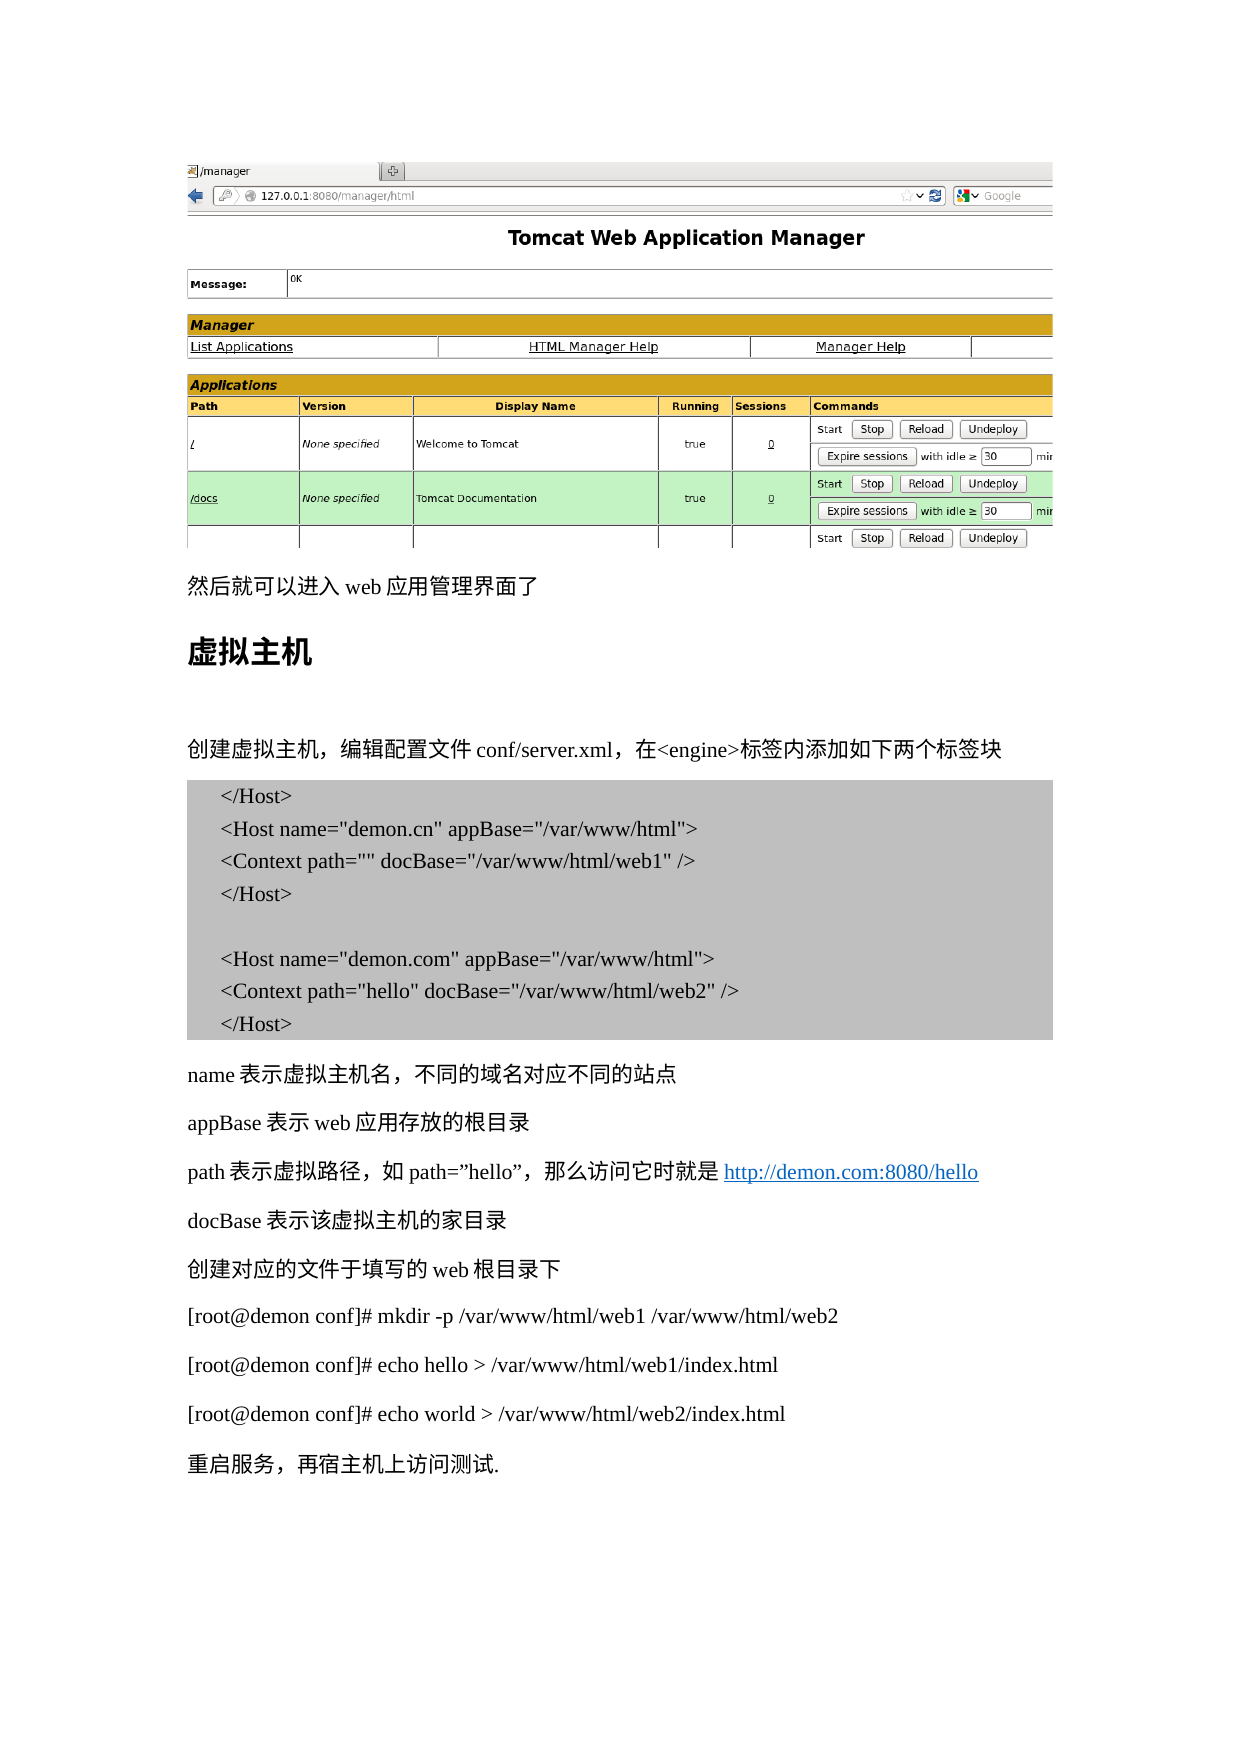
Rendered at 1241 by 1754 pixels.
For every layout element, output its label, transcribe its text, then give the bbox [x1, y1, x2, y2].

text <Context path="hello" docBase="/var/www/html/web2" /> [187, 975, 1053, 1007]
text 然后就可以进入web应用管理界面了 [187, 568, 1053, 601]
text 创建对应的文件于填写的web根目录下 [187, 1251, 1053, 1284]
text <Host name="demon.com" appBase="/var/www/html"> [187, 942, 1053, 975]
text </Host> [187, 780, 1053, 812]
text <Context path="" docBase="/var/www/html/web1" /> [187, 845, 1053, 877]
text name表示虚拟主机名，不同的域名对应不同的站点 [187, 1056, 1053, 1089]
text 重启服务，再宿主机上访问测试. [187, 1446, 1053, 1479]
subtitle 虚拟主机 [187, 617, 1053, 682]
text [root@demon conf]# echo hello > /var/www/html/web1/index.html [187, 1349, 1053, 1381]
text appBase表示web应用存放的根目录 [187, 1105, 1053, 1137]
text </Host> [187, 877, 1053, 910]
picture [187, 162, 1053, 548]
text [root@demon conf]# echo world > /var/www/html/web2/index.html [187, 1397, 1053, 1430]
text [root@demon conf]# mkdir -p /var/www/html/web1 /var/www/html/web2 [187, 1300, 1053, 1332]
text </Host> [187, 1007, 1053, 1040]
text path表示虚拟路径，如path=”hello”，那么访问它时就是 http://demon.com:8080/hello [187, 1154, 1053, 1186]
text docBase表示该虚拟主机的家目录 [187, 1202, 1053, 1235]
text <Host name="demon.cn" appBase="/var/www/html"> [187, 812, 1053, 845]
text 创建虚拟主机，编辑配置文件conf/server.xml，在<engine>标签内添加如下两个标签块 [187, 731, 1053, 764]
